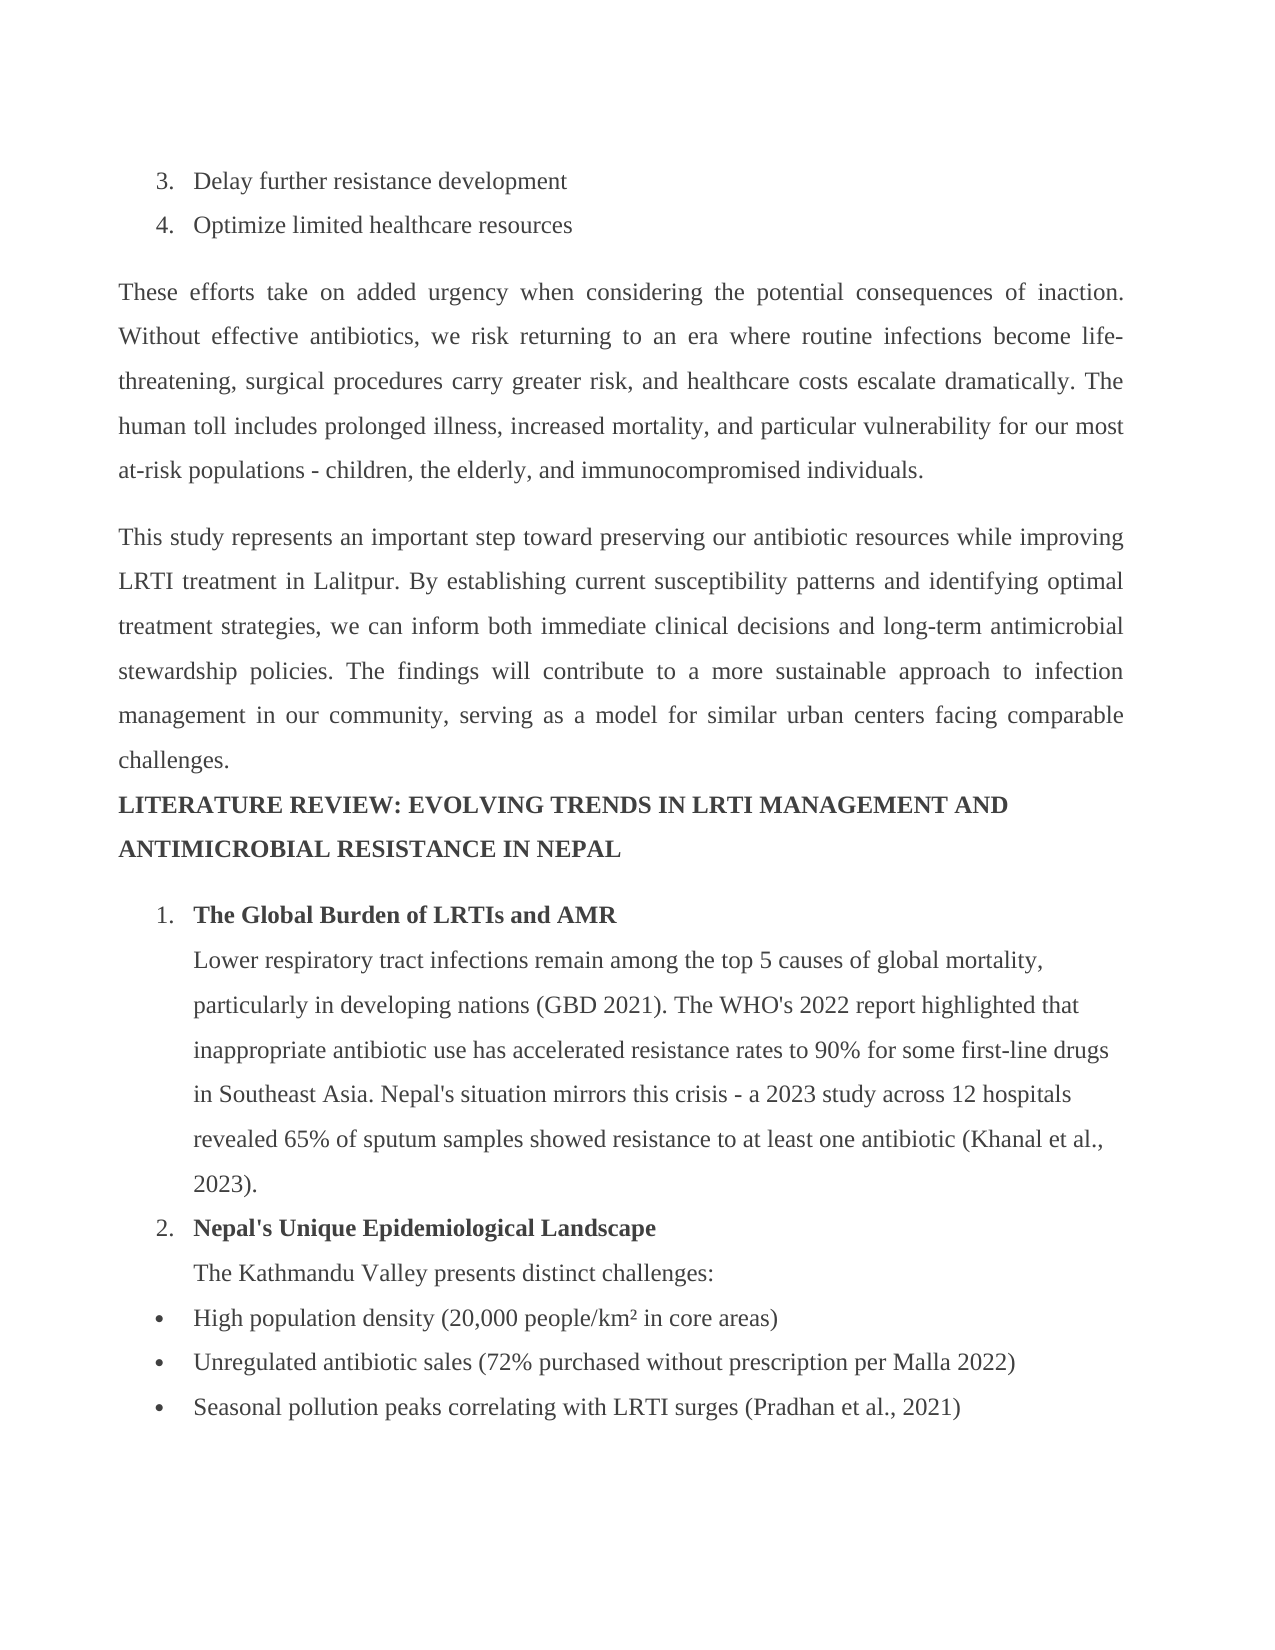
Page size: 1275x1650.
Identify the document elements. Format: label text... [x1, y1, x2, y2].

text These efforts take on added urgency when considering the potential consequences of inaction. Without effective antibiotics, we risk returning to an era where routine infections become life-threatening, surgical procedures carry greater risk, and healthcare costs escalate dramatically. The human toll includes prolonged illness, increased mortality, and particular vulnerability for our most at-risk populations - children, the elderly, and immunocompromised individuals. [118, 261, 1125, 484]
list The Global Burden of LRTIs and AMR Lower respiratory tract infections remain among the top 5 causes of global mortality, particularly in developing nations (GBD 2021). The WHO's 2022 report highlighted that inappropriate antibiotic use has accelerated resistance rates to 90% for some first-line drugs in Southeast Asia. Nepal's situation mirrors this crisis - a 2023 study across 12 hospitals revealed 65% of sputum samples showed resistance to at least one antibiotic (Khanal et al., 2023). [156, 885, 1125, 1197]
list Optimize limited healthcare resources [156, 195, 1125, 239]
text This study represents an important step toward preserving our antibiotic resources while improving LRTI treatment in Lalitpur. By establishing current susceptibility patterns and identifying optimal treatment strategies, we can inform both immediate clinical decisions and long-term antimicrobial stewardship policies. The findings will contribute to a more sustainable approach to infection management in our community, serving as a model for similar urban centers facing comparable challenges. [118, 506, 1125, 774]
list High population density (20,000 people/km² in core areas) [156, 1287, 1125, 1332]
list Unregulated antibiotic sales (72% purchased without prescription per Malla 2022) [156, 1332, 1125, 1376]
list Seasonal pollution peaks correlating with LRTI surges (Pradhan et al., 2021) [156, 1376, 1125, 1421]
text LITERATURE REVIEW: EVOLVING TRENDS IN LRTI MANAGEMENT AND ANTIMICROBIAL RESISTANCE IN NEPAL [118, 774, 1125, 863]
list Nepal's Unique Epidemiological Landscape The Kathmandu Valley presents distinct challenges: [156, 1197, 1125, 1287]
list Delay further resistance development [156, 150, 1125, 195]
